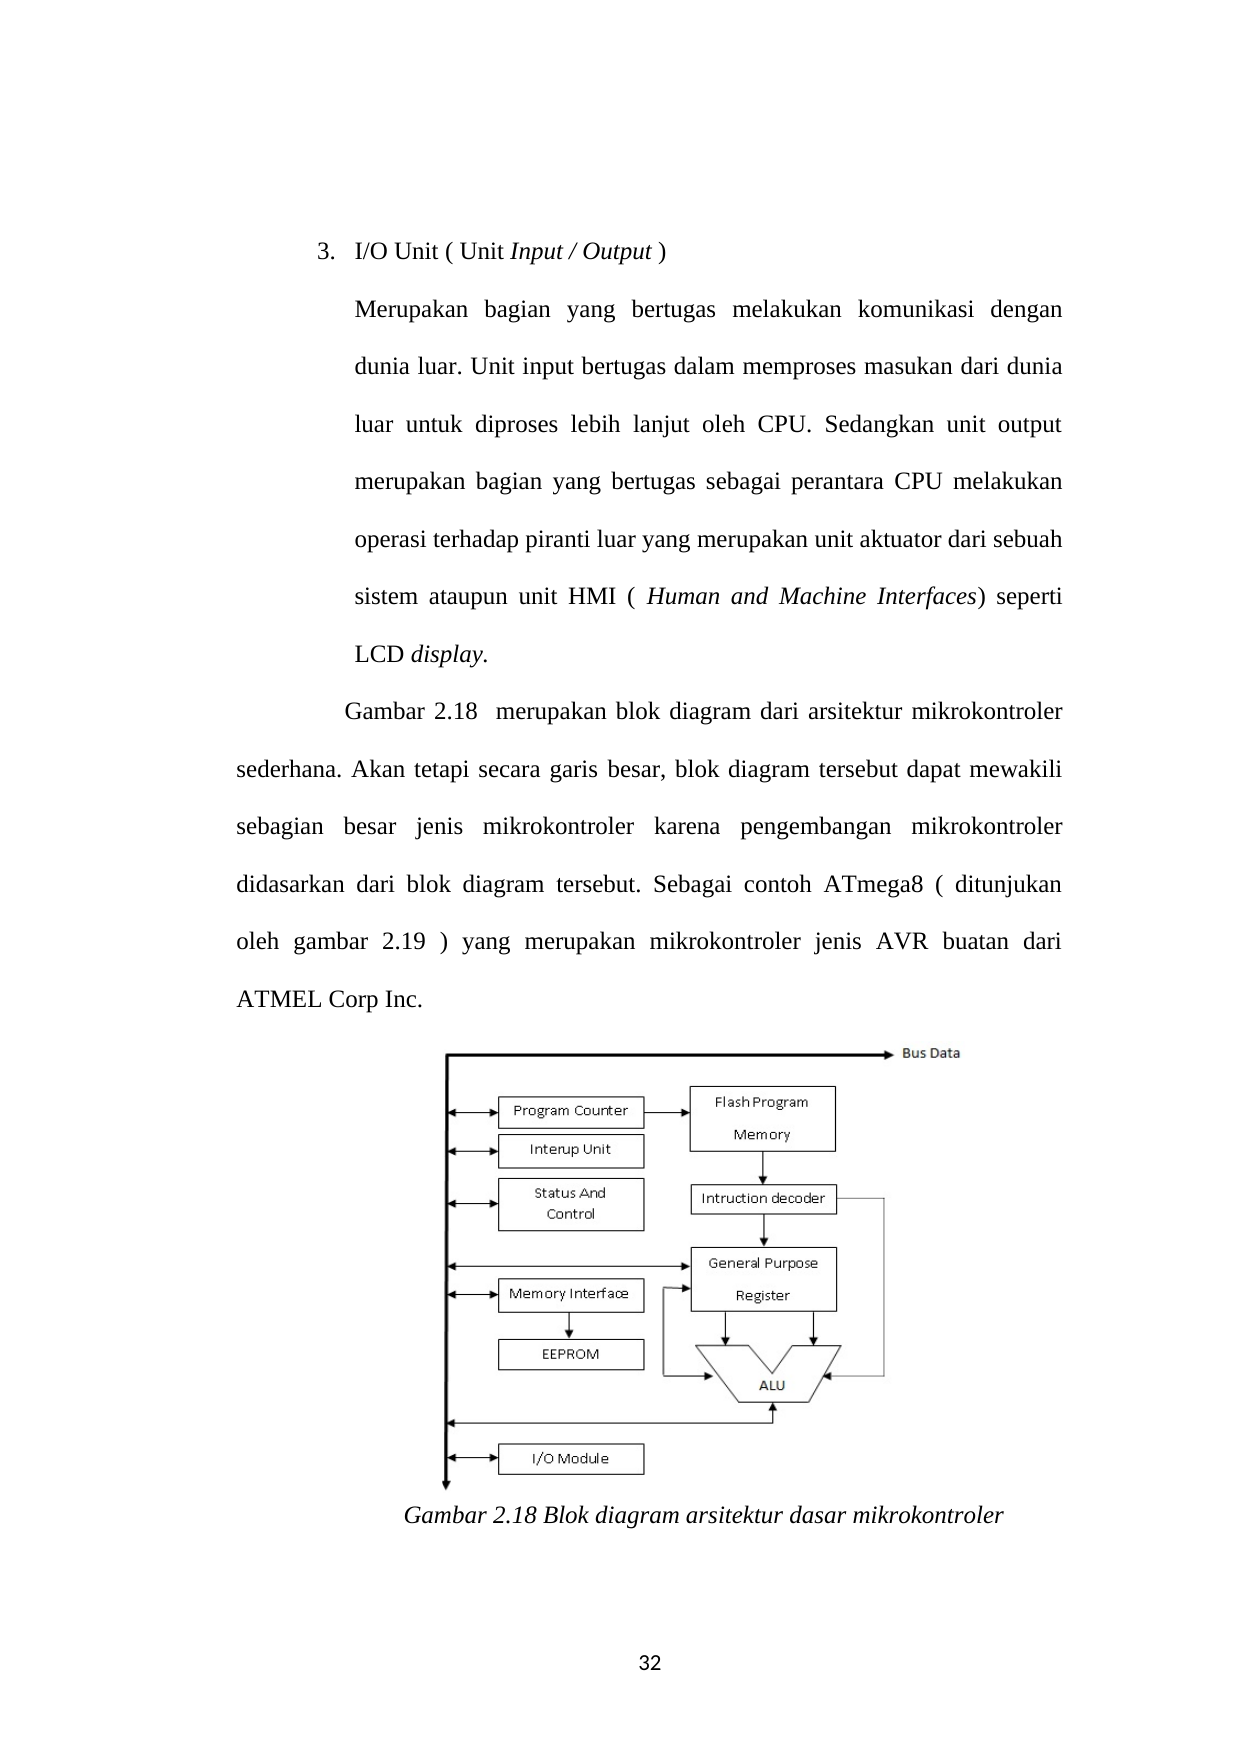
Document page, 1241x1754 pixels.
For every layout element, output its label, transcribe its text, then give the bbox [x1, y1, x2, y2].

text Gambar 2.18 merupakan blok diagram dari arsitektur mikrokontroler sederhana. Akan tetapi secara garis besar, blok diagram tersebut dapat mewakili sebagian besar jenis mikrokontroler karena pengembangan mikrokontroler didasarkan dari blok diagram tersebut. Sebagai contoh ATmega8 ( ditunjukan oleh gambar 2.19 ) yang merupakan mikrokontroler jenis AVR buatan dari ATMEL Corp Inc. [236, 696, 1063, 1012]
picture [442, 1041, 966, 1501]
list Merupakan bagian yang bertugas melakukan komunikasi dengan dunia luar. Unit input bertugas dalam memproses masukan dari dunia luar untuk diproses lebih lanjut oleh CPU. Sedangkan unit output merupakan bagian yang bertugas sebagai perantara CPU melakukan operasi terhadap piranti luar yang merupakan unit aktuator dari sebuah sistem ataupun unit HMI ( Human and Machine Interfaces) seperti LCD display. [354, 294, 1063, 667]
list I/O Unit ( Unit Input / Output ) [317, 236, 1063, 265]
text Gambar 2.18 Blok diagram arsitektur dasar mikrokontroler [236, 1500, 1063, 1529]
